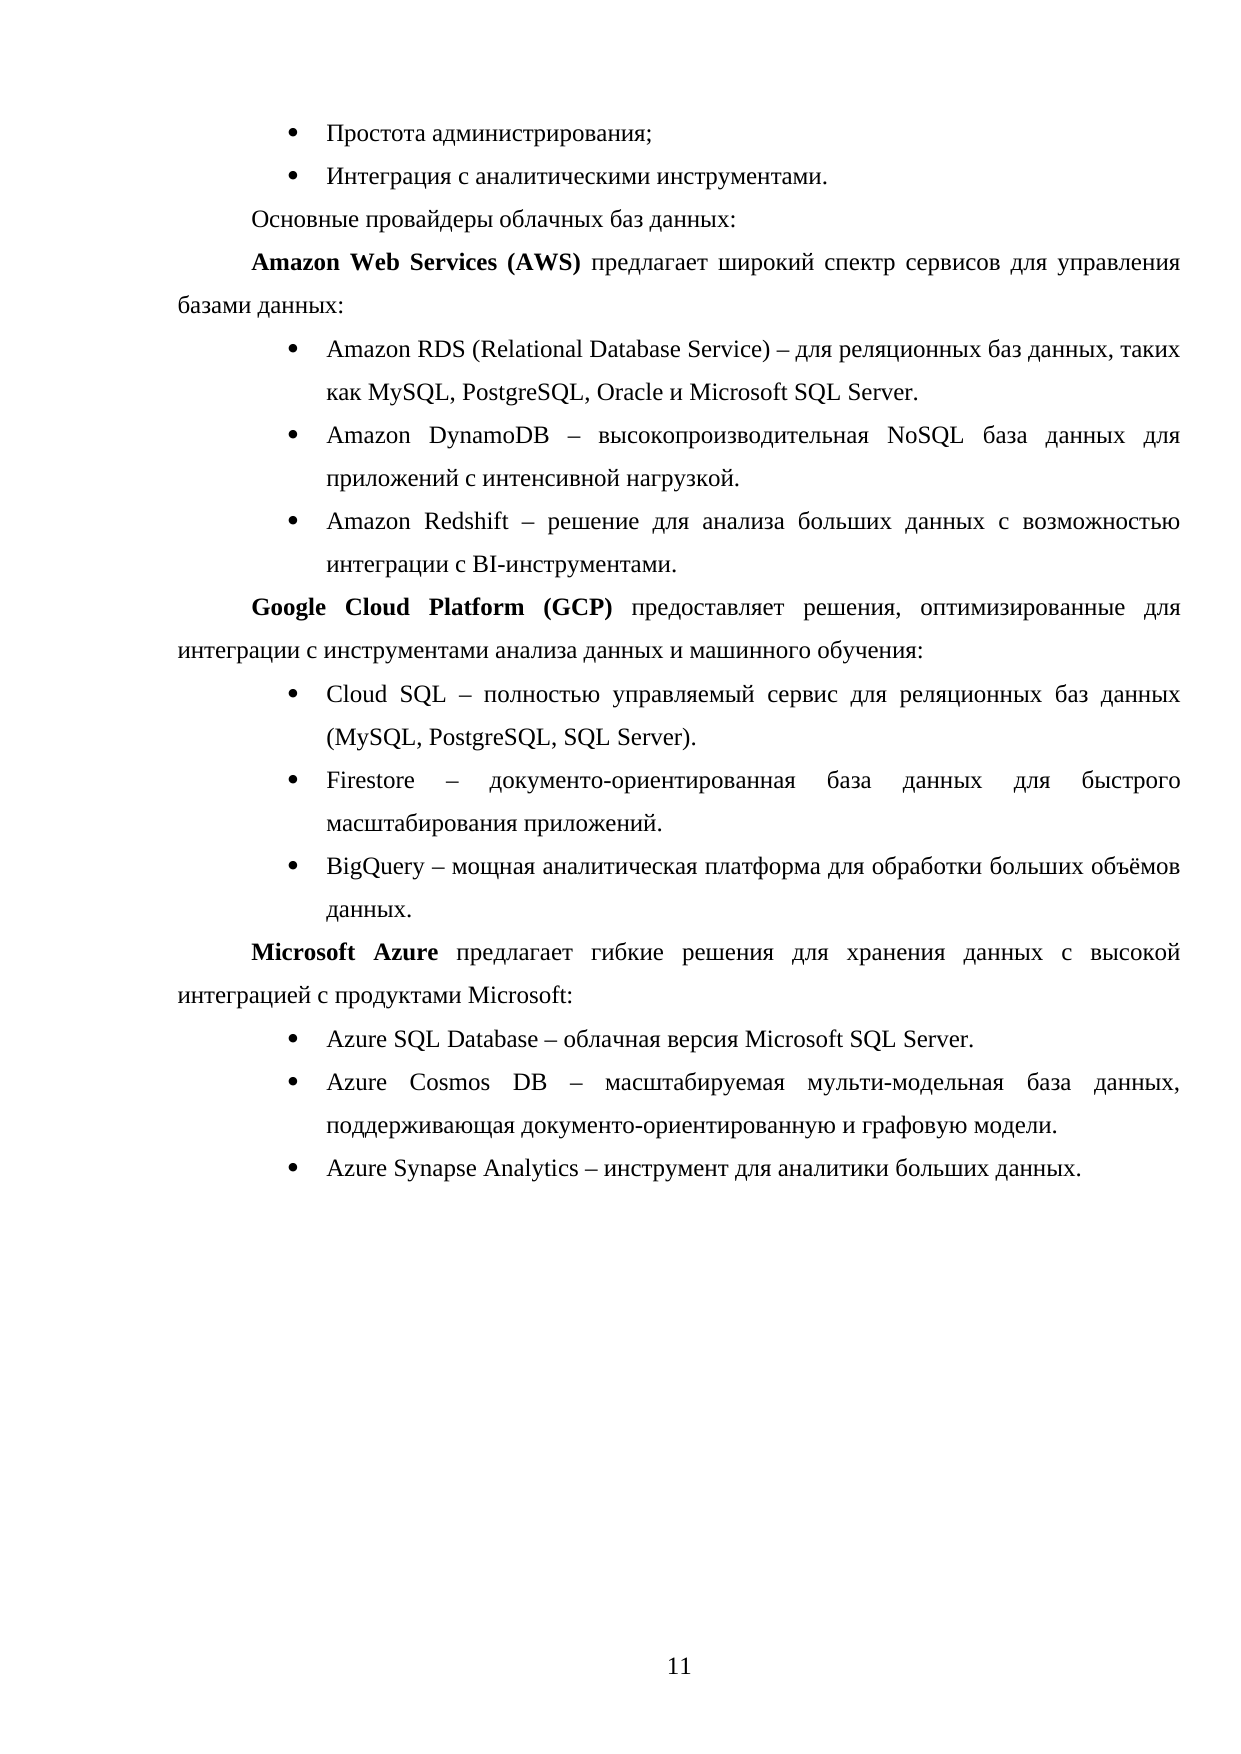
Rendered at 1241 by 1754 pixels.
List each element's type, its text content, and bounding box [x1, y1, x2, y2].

list Amazon DynamoDB – высокопроизводительная NoSQL база данных для приложений с интенсивной нагрузкой. [288, 420, 1181, 492]
text Google Cloud Platform (GCP) предоставляет решения, оптимизированные для интеграции с инструментами анализа данных и машинного обучения: [177, 592, 1181, 664]
list Azure Cosmos DB – масштабируемая мульти-модельная база данных, поддерживающая документо-ориентированную и графовую модели. [288, 1067, 1181, 1139]
list BigQuery – мощная аналитическая платформа для обработки больших объёмов данных. [288, 851, 1181, 923]
text Amazon Web Services (AWS) предлагает широкий спектр сервисов для управления базами данных: [177, 247, 1181, 319]
list Azure SQL Database – облачная версия Microsoft SQL Server. [288, 1024, 1181, 1052]
list Cloud SQL – полностью управляемый сервис для реляционных баз данных (MySQL, PostgreSQL, SQL Server). [288, 679, 1181, 751]
list Firestore – документо-ориентированная база данных для быстрого масштабирования приложений. [288, 765, 1181, 837]
list Azure Synapse Analytics – инструмент для аналитики больших данных. [288, 1153, 1181, 1182]
list Amazon RDS (Relational Database Service) – для реляционных баз данных, таких как MySQL, PostgreSQL, Oracle и Microsoft SQL Server. [288, 334, 1181, 406]
text Microsoft Azure предлагает гибкие решения для хранения данных с высокой интеграцией с продуктами Microsoft: [177, 937, 1181, 1009]
list Amazon Redshift – решение для анализа больших данных с возможностью интеграции с BI-инструментами. [288, 506, 1181, 578]
list Интеграция с аналитическими инструментами. [288, 161, 1181, 190]
list Простота администрирования; [288, 118, 1181, 147]
text Основные провайдеры облачных баз данных: [177, 204, 1181, 233]
